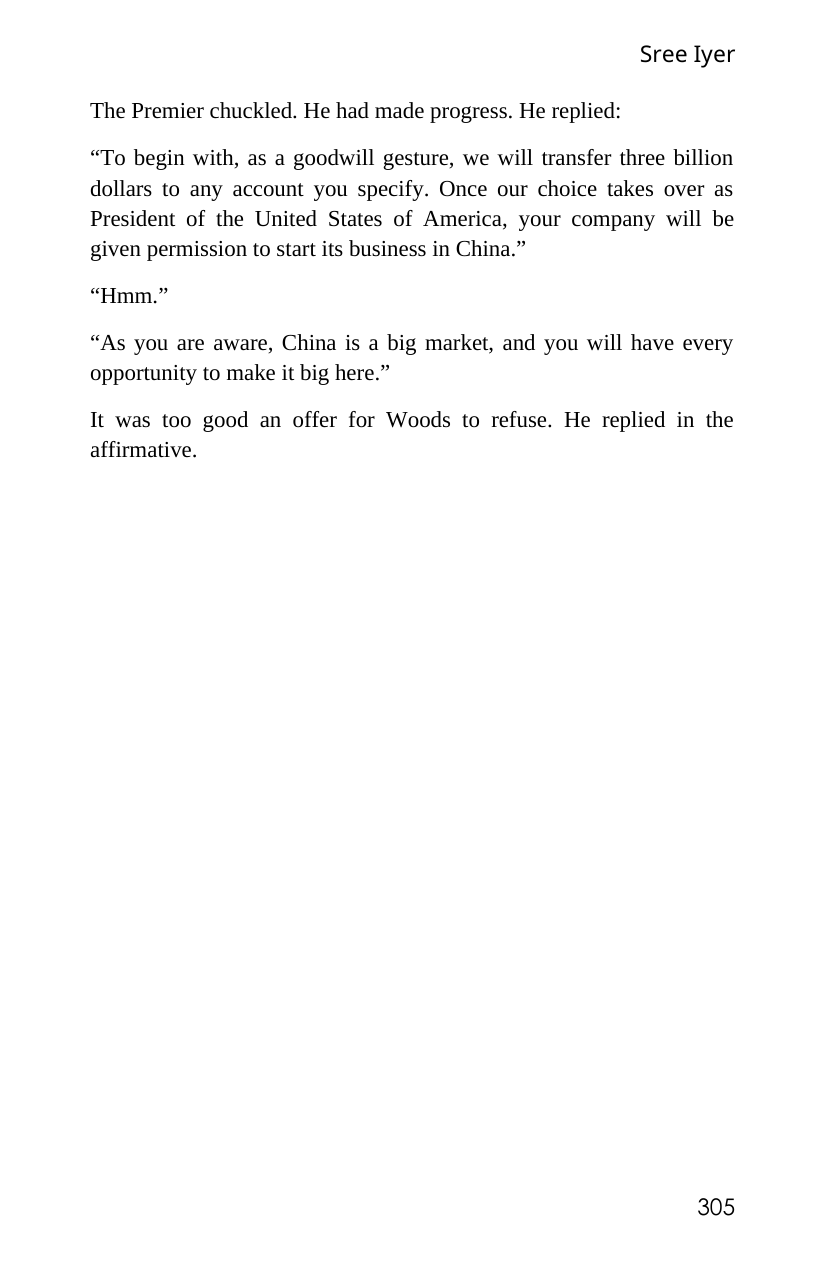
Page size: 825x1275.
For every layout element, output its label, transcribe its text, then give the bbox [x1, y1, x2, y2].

text “Hmm.” [90, 282, 735, 308]
text The Premier chuckled. He had made progress. He replied: [90, 97, 735, 124]
text It was too good an offer for Woods to refuse. He replied in the affirmative. [90, 406, 735, 462]
text “To begin with, as a goodwill gesture, we will transfer three billion dollars to any account you specify. Once our choice takes over as President of the United States of America, your company will be given permission to start its business in China.” [90, 144, 735, 261]
text “As you are aware, China is a big market, and you will have every opportunity to make it big here.” [90, 329, 735, 385]
